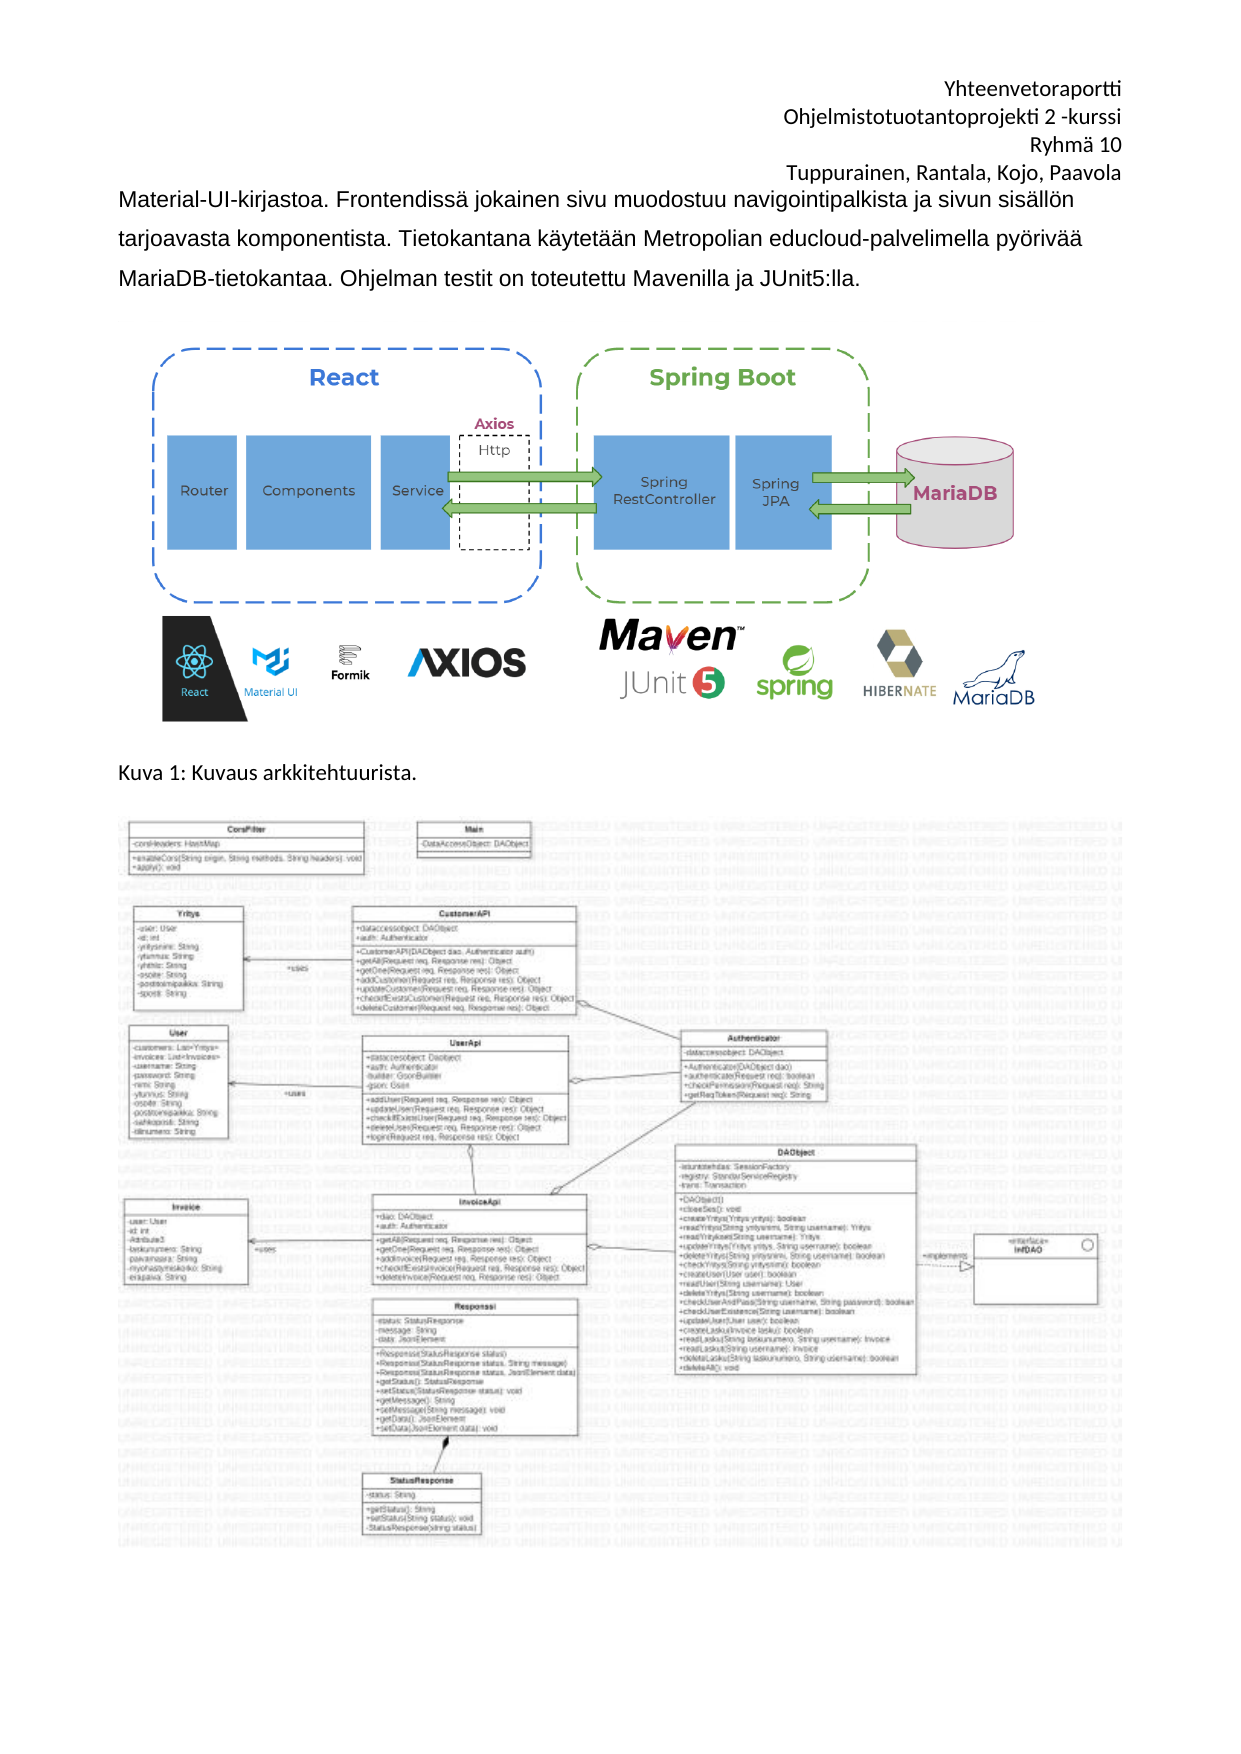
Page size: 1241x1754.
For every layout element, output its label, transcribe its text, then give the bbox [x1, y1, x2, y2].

picture [118, 816, 1123, 1560]
text Kuva 1: Kuvaus arkkitehtuurista. [118, 758, 1122, 786]
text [118, 186, 1122, 291]
picture [118, 321, 1053, 728]
